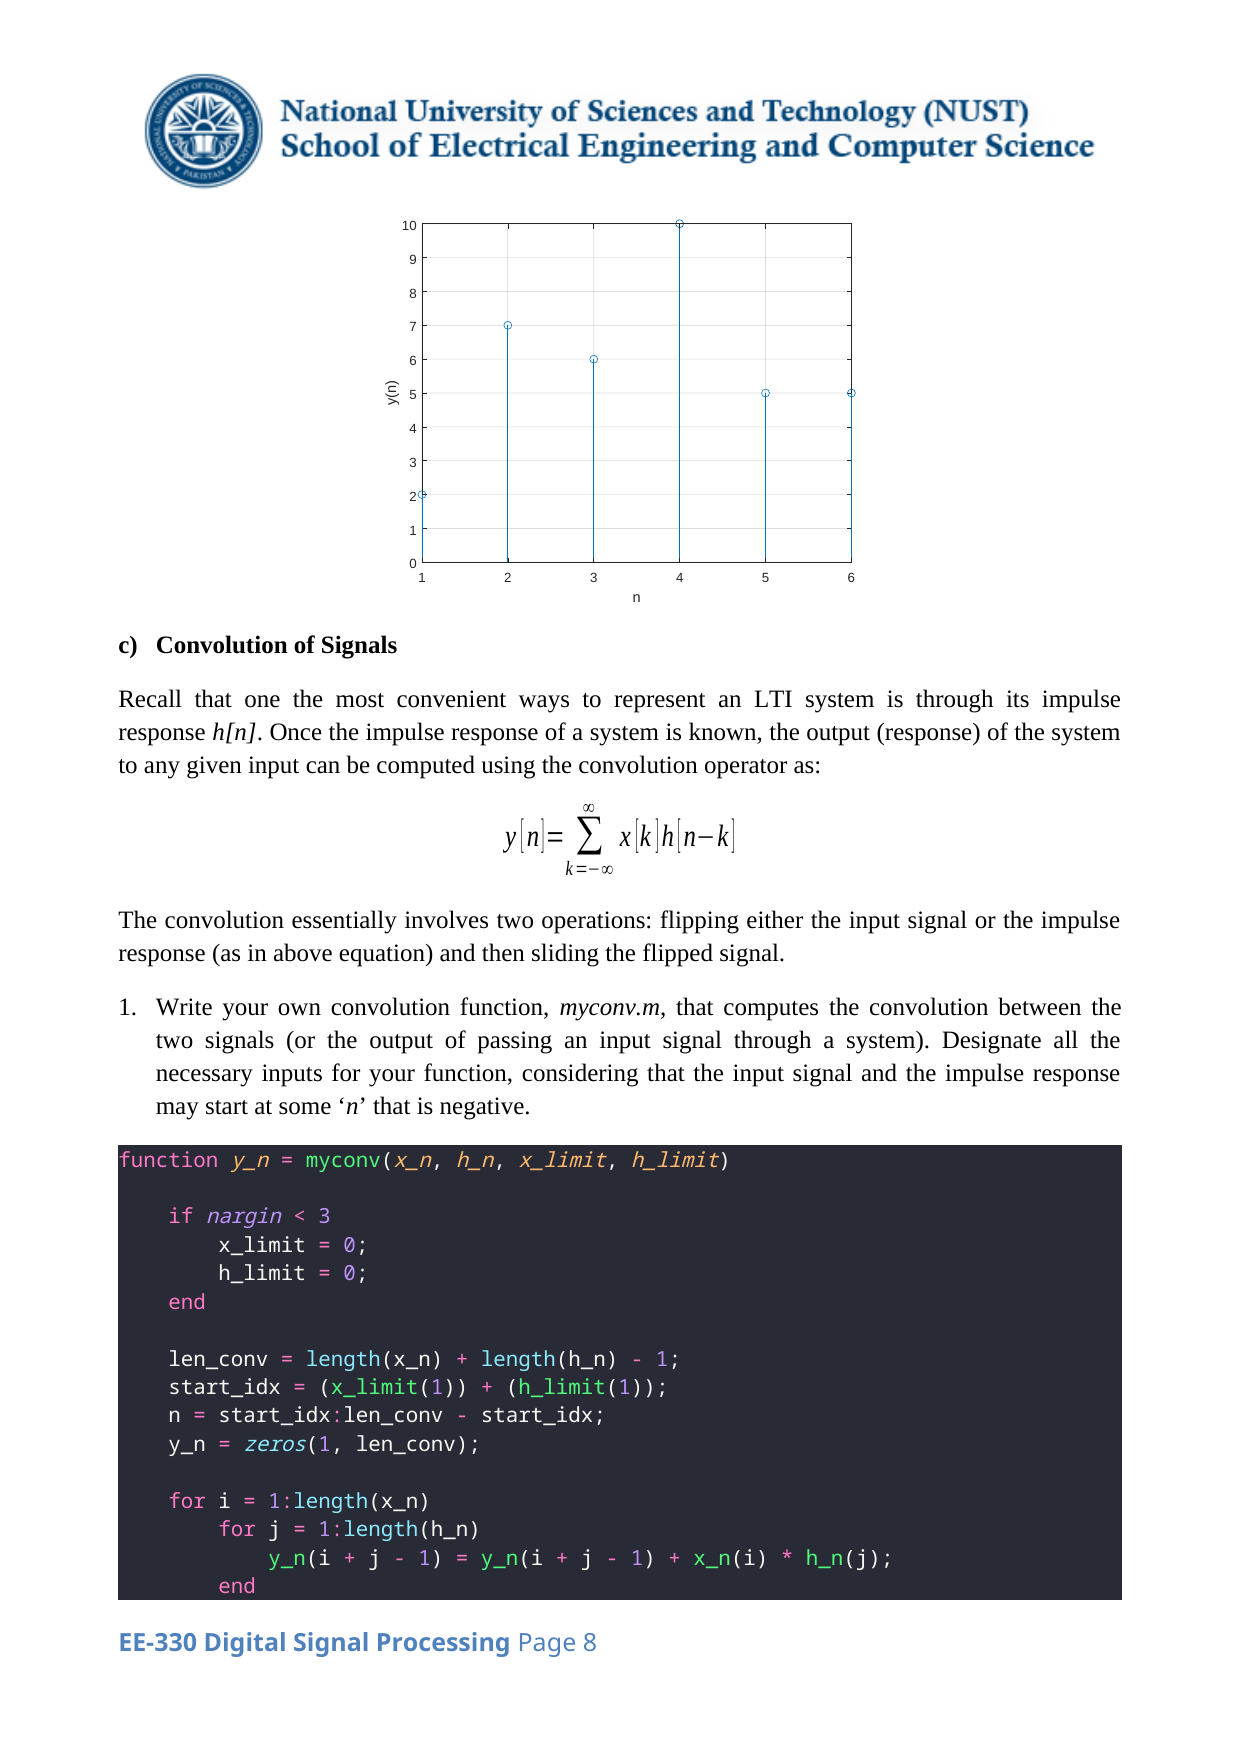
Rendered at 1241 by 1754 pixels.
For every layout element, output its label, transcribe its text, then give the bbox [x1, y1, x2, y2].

text start_idx = (x_limit(1)) + (h_limit(1)); [118, 1372, 1122, 1401]
text y_n = zeros(1, len_conv); [118, 1429, 1122, 1457]
text The convolution essentially involves two operations: flipping either the input signal or the impulse response (as in above equation) and then sliding the flipped signal. [118, 905, 1122, 967]
text end [118, 1287, 1122, 1315]
text for j = 1:length(h_n) [118, 1514, 1122, 1543]
text function y_n = myconv(x_n, h_n, x_limit, h_limit) [118, 1145, 1122, 1173]
text n = start_idx:len_conv - start_idx; [118, 1401, 1122, 1429]
picture [132, 68, 1108, 199]
text end [118, 1571, 1122, 1600]
text x_limit = 0; [118, 1230, 1122, 1258]
list Convolution of Signals [118, 630, 1122, 659]
text len_conv = length(x_n) + length(h_n) - 1; [118, 1344, 1122, 1372]
text if nargin < 3 [118, 1202, 1122, 1230]
text for i = 1:length(x_n) [118, 1486, 1122, 1514]
list Write your own convolution function, myconv.m, that computes the convolution between the two signals (or the output of passing an input signal through a system). Designate all the necessary inputs for your function, considering that the input signal and the impulse response may start at some ‘n’ that is negative. [118, 992, 1122, 1119]
text Recall that one the most convenient ways to represent an LTI system is through its impulse response h[n]. Once the impulse response of a system is known, the output (response) of the system to any given input can be computed using the convolution operator as: [118, 684, 1122, 779]
text y_n(i + j - 1) = y_n(i + j - 1) + x_n(i) * h_n(j); [118, 1543, 1122, 1571]
text h_limit = 0; [118, 1258, 1122, 1287]
